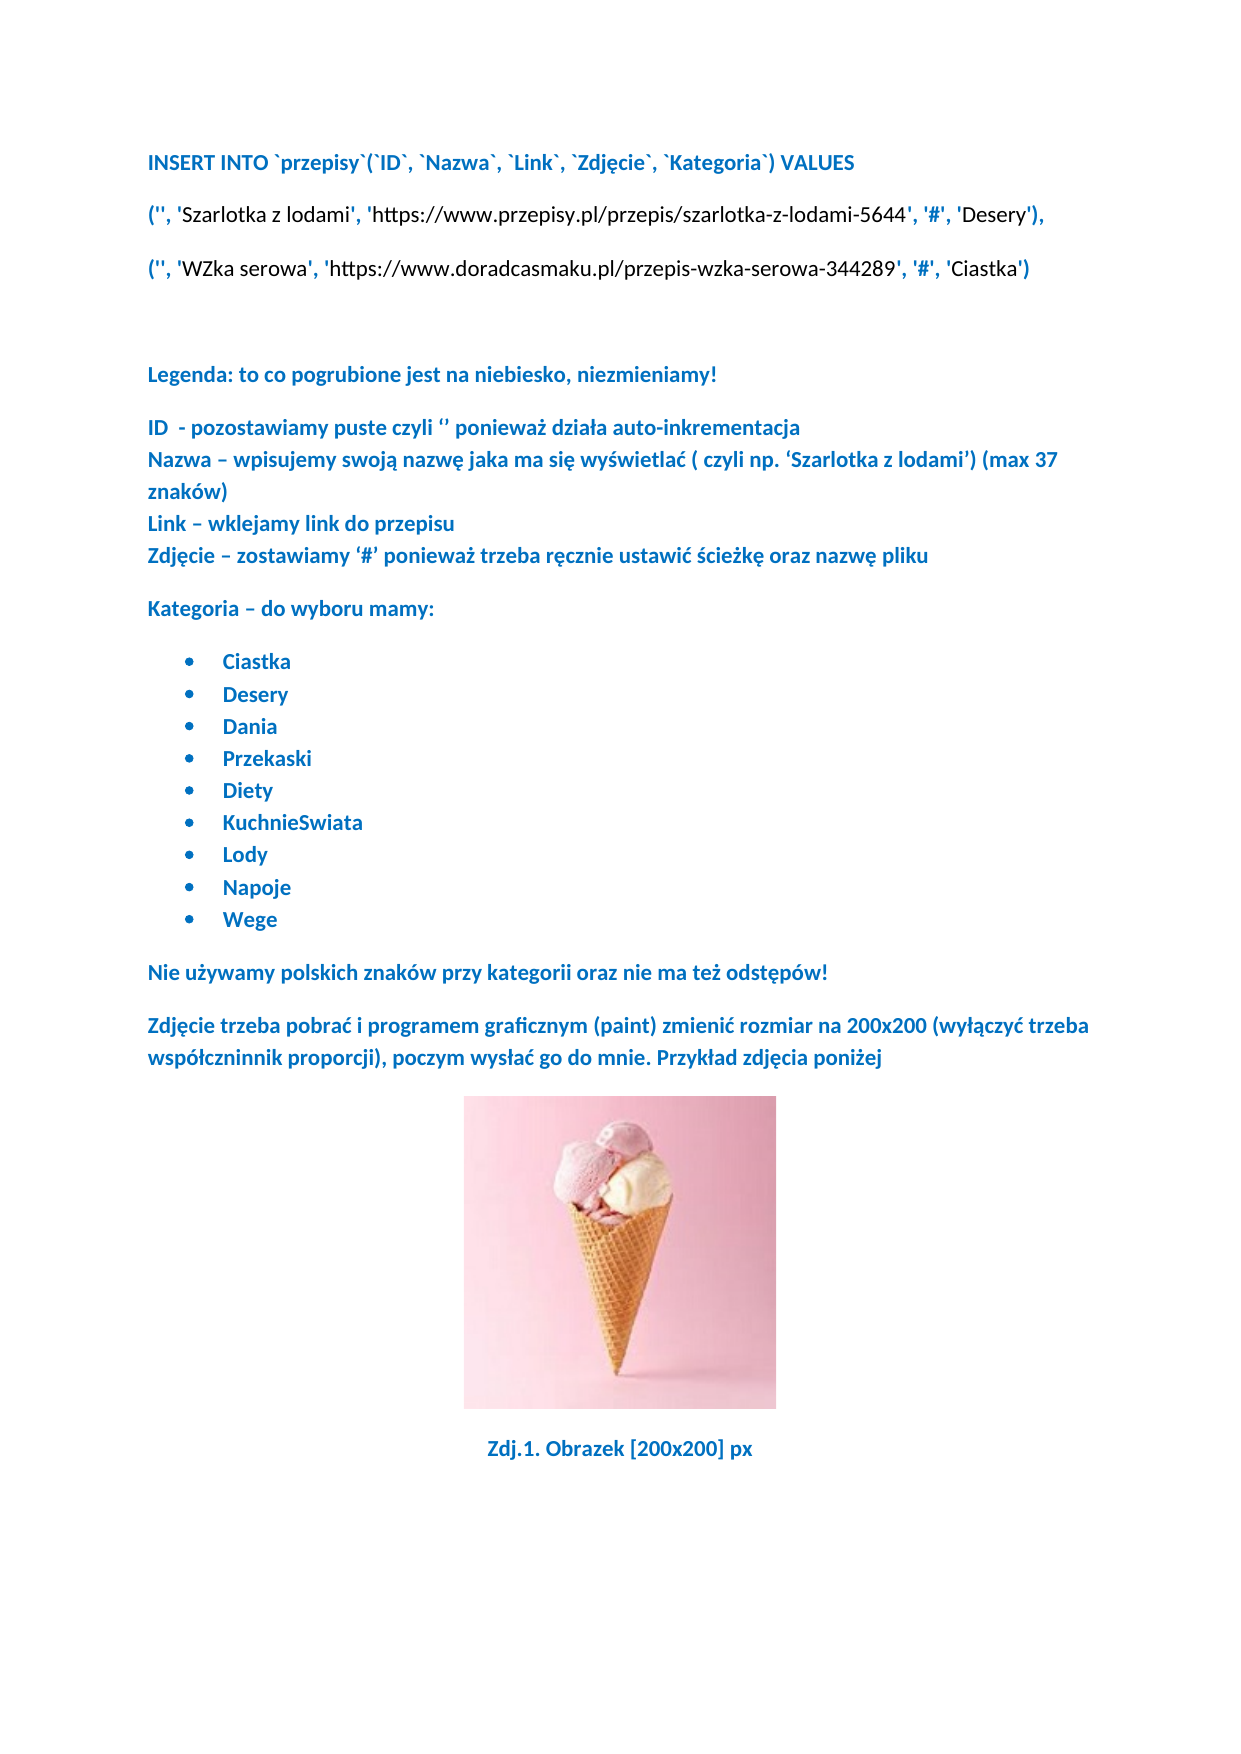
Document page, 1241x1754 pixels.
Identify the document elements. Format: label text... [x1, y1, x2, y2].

text Kategoria – do wyboru mamy: [148, 594, 1093, 622]
text Zdjęcie trzeba pobrać i programem graficznym (paint) zmienić rozmiar na 200x200 (wyłączyć trzeba współczninnik proporcji), poczym wysłać go do mnie. Przykład zdjęcia poniżej [148, 1011, 1093, 1071]
list Ciastka [185, 647, 1093, 676]
text ('', 'Szarlotka z lodami', 'https://www.przepisy.pl/przepis/szarlotka-z-lodami-5644', '#', 'Desery'), [148, 201, 1093, 229]
text Nie używamy polskich znaków przy kategorii oraz nie ma też odstępów! [148, 958, 1093, 986]
list Desery [185, 680, 1093, 708]
text ID - pozostawiamy puste czyli ‘’ ponieważ działa auto-inkrementacja Nazwa – wpisujemy swoją nazwę jaka ma się wyświetlać ( czyli np. ‘Szarlotka z lodami’) (max 37 znaków) Link – wklejamy link do przepisu Zdjęcie – zostawiamy ‘#’ ponieważ trzeba ręcznie ustawić ścieżkę oraz nazwę pliku [148, 413, 1093, 569]
list Lody [185, 841, 1093, 869]
text ('', 'WZka serowa', 'https://www.doradcasmaku.pl/przepis-wzka-serowa-344289', '#', 'Ciastka') [148, 254, 1093, 282]
list Diety [185, 776, 1093, 804]
list Dania [185, 712, 1093, 740]
text Legenda: to co pogrubione jest na niebiesko, niezmieniamy! [148, 360, 1093, 388]
list Przekaski [185, 744, 1093, 772]
picture [463, 1096, 777, 1409]
text INSERT INTO `przepisy`(`ID`, `Nazwa`, `Link`, `Zdjęcie`, `Kategoria`) VALUES [148, 148, 1093, 176]
list Napoje [185, 873, 1093, 901]
text Zdj.1. Obrazek [200x200] px [148, 1434, 1093, 1462]
list Wege [185, 905, 1093, 933]
list KuchnieSwiata [185, 808, 1093, 836]
